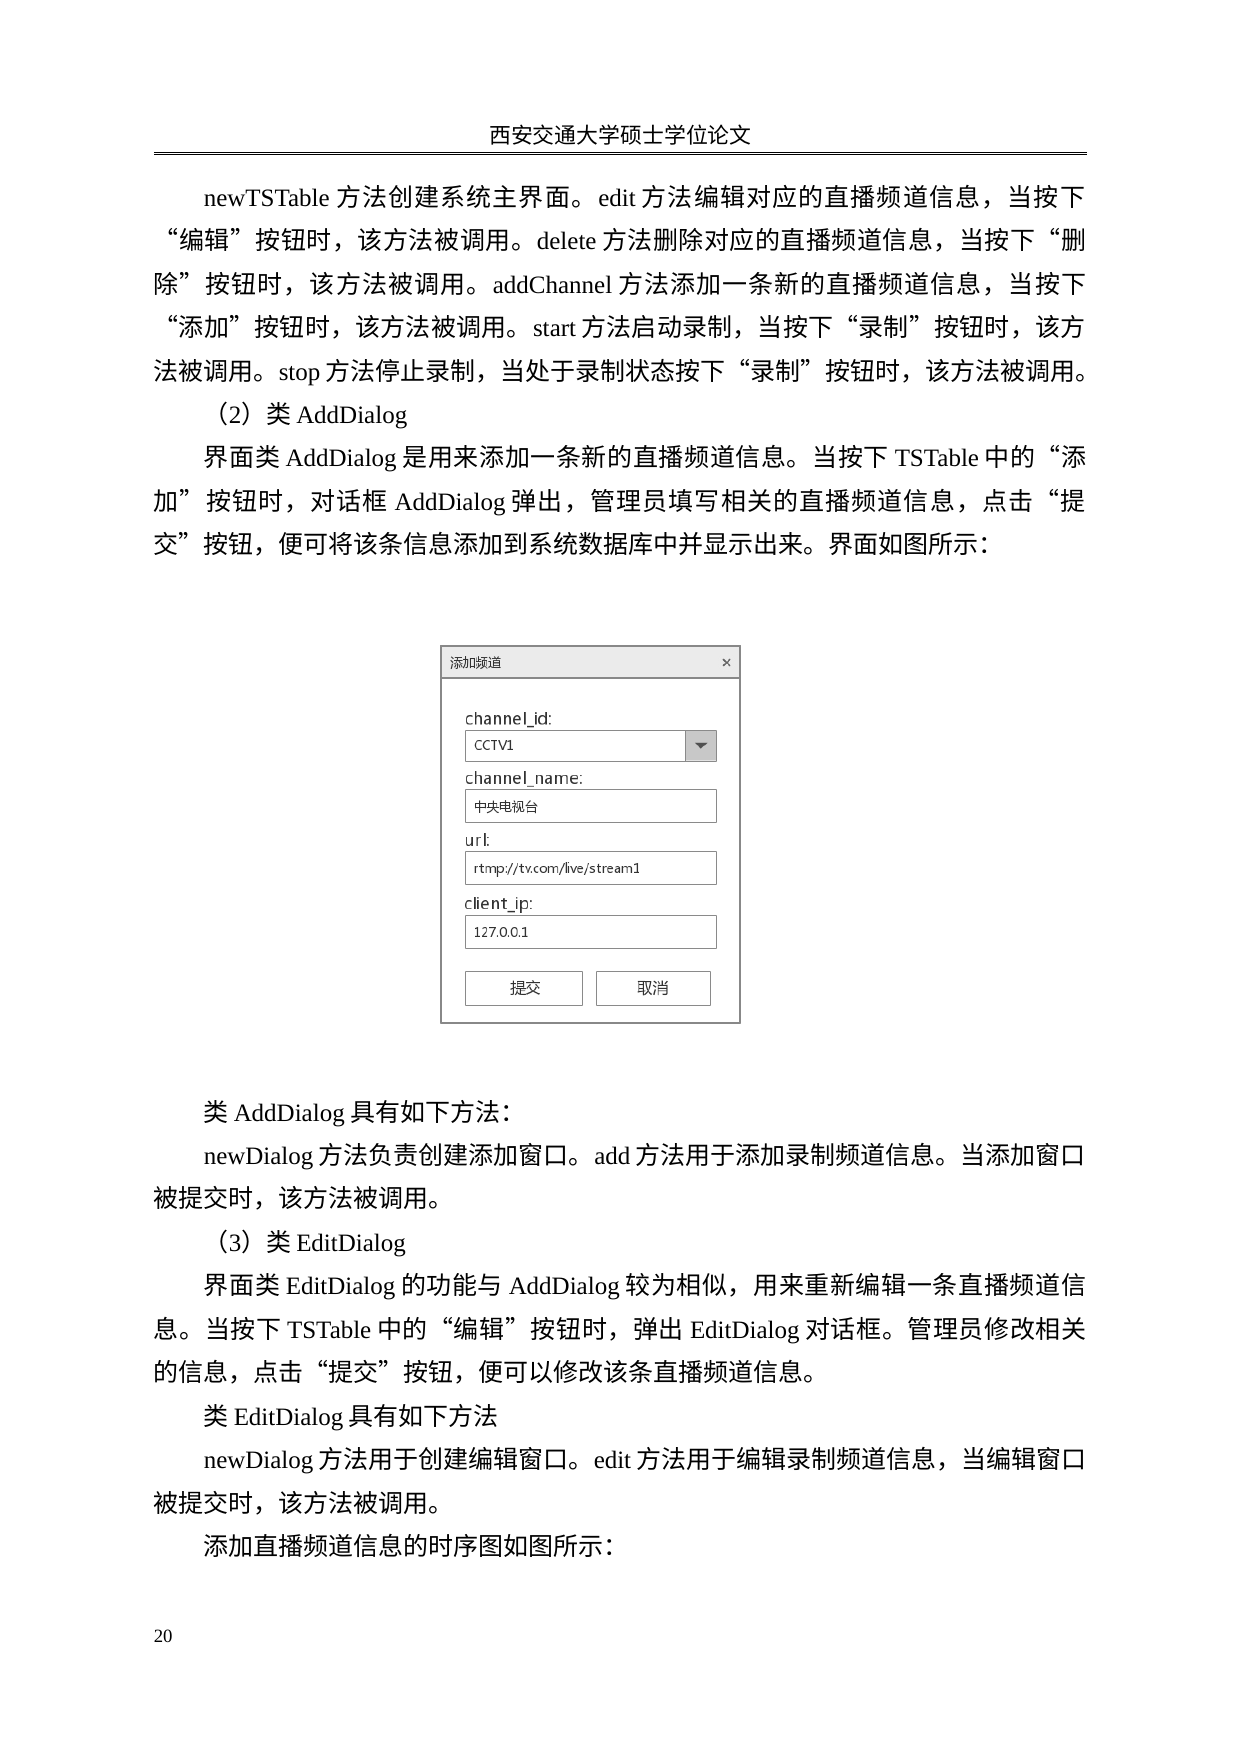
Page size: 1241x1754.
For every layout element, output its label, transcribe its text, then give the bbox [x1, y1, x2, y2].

text 添加直播频道信息的时序图如图所示： [153, 1526, 1087, 1563]
text 界面类AddDialog是用来添加一条新的直播频道信息。当按下TSTable中的“添加”按钮时，对话框AddDialog弹出，管理员填写相关的直播频道信息，点击“提交”按钮，便可将该条信息添加到系统数据库中并显示出来。界面如图所示： [153, 438, 1087, 561]
text （2）类AddDialog [153, 394, 1087, 431]
text 界面类EditDialog的功能与AddDialog较为相似，用来重新编辑一条直播频道信息。当按下TSTable中的“编辑”按钮时，弹出EditDialog对话框。管理员修改相关的信息，点击“提交”按钮，便可以修改该条直播频道信息。 [153, 1266, 1087, 1389]
text newDialog方法负责创建添加窗口。add方法用于添加录制频道信息。当添加窗口被提交时，该方法被调用。 [153, 1136, 1087, 1215]
text newTSTable方法创建系统主界面。edit方法编辑对应的直播频道信息，当按下“编辑”按钮时，该方法被调用。delete方法删除对应的直播频道信息，当按下“删除”按钮时，该方法被调用。addChannel方法添加一条新的直播频道信息，当按下“添加”按钮时，该方法被调用。start方法启动录制，当按下“录制”按钮时，该方法被调用。stop方法停止录制，当处于录制状态按下“录制”按钮时，该方法被调用。 [153, 177, 1087, 387]
text （3）类EditDialog [153, 1222, 1087, 1259]
picture [366, 602, 769, 1052]
text 类AddDialog具有如下方法： [153, 1092, 1087, 1128]
text newDialog方法用于创建编辑窗口。edit方法用于编辑录制频道信息，当编辑窗口被提交时，该方法被调用。 [153, 1439, 1087, 1519]
text 类EditDialog具有如下方法 [153, 1396, 1087, 1432]
